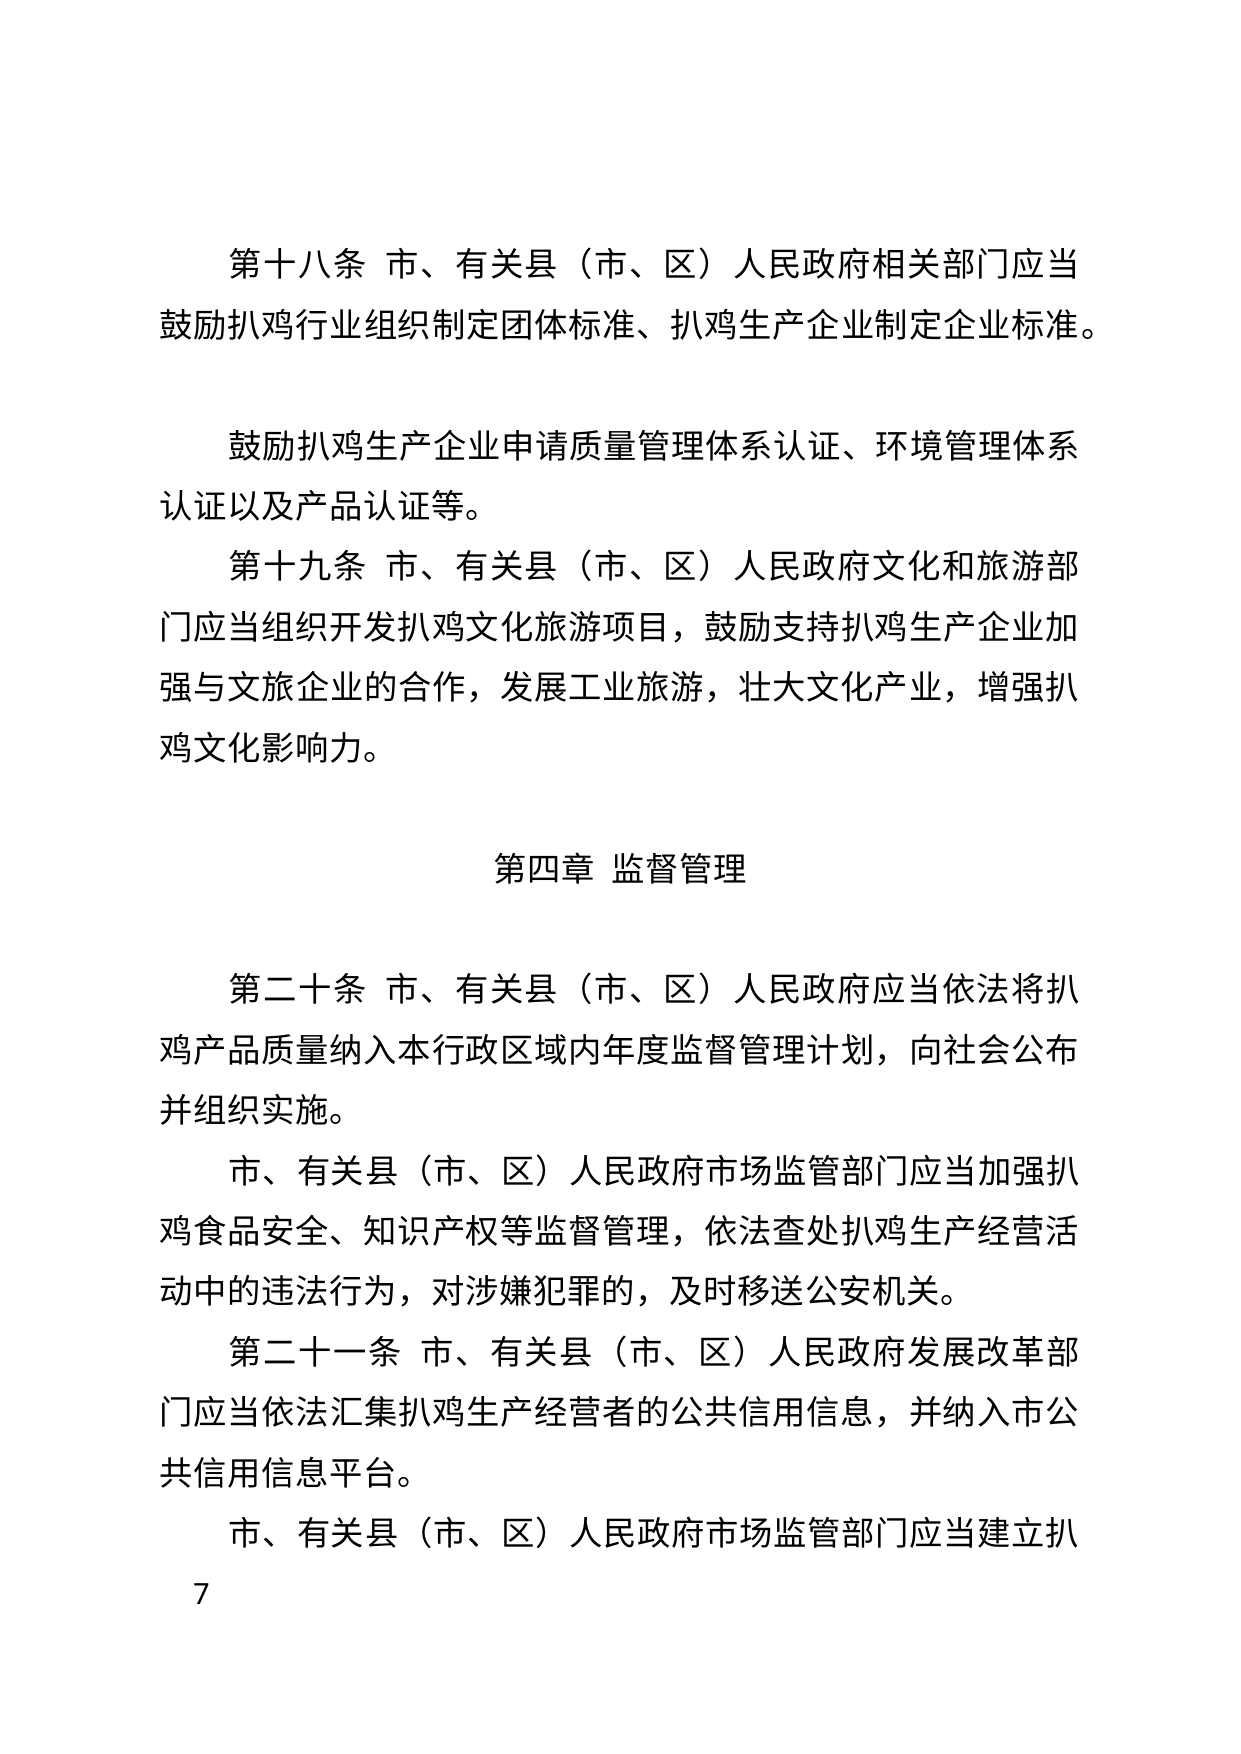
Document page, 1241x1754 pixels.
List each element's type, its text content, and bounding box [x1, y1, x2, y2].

text 市、有关县（市、区）人民政府市场监管部门应当加强扒鸡食品安全、知识产权等监督管理，依法查处扒鸡生产经营活动中的违法行为，对涉嫌犯罪的，及时移送公安机关。 [159, 1135, 1081, 1316]
text 第二十一条 市、有关县（市、区）人民政府发展改革部门应当依法汇集扒鸡生产经营者的公共信用信息，并纳入市公共信用信息平台。 [159, 1316, 1081, 1497]
text 鼓励扒鸡生产企业申请质量管理体系认证、环境管理体系认证以及产品认证等。 [159, 410, 1081, 531]
text 第十八条 市、有关县（市、区）人民政府相关部门应当鼓励扒鸡行业组织制定团体标准、扒鸡生产企业制定企业标准。 [159, 228, 1081, 410]
text 第四章 监督管理 [159, 833, 1081, 893]
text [159, 1497, 1081, 1558]
text 第十九条 市、有关县（市、区）人民政府文化和旅游部门应当组织开发扒鸡文化旅游项目，鼓励支持扒鸡生产企业加强与文旅企业的合作，发展工业旅游，壮大文化产业，增强扒鸡文化影响力。 [159, 531, 1081, 772]
text 第二十条 市、有关县（市、区）人民政府应当依法将扒鸡产品质量纳入本行政区域内年度监督管理计划，向社会公布并组织实施。 [159, 953, 1081, 1135]
